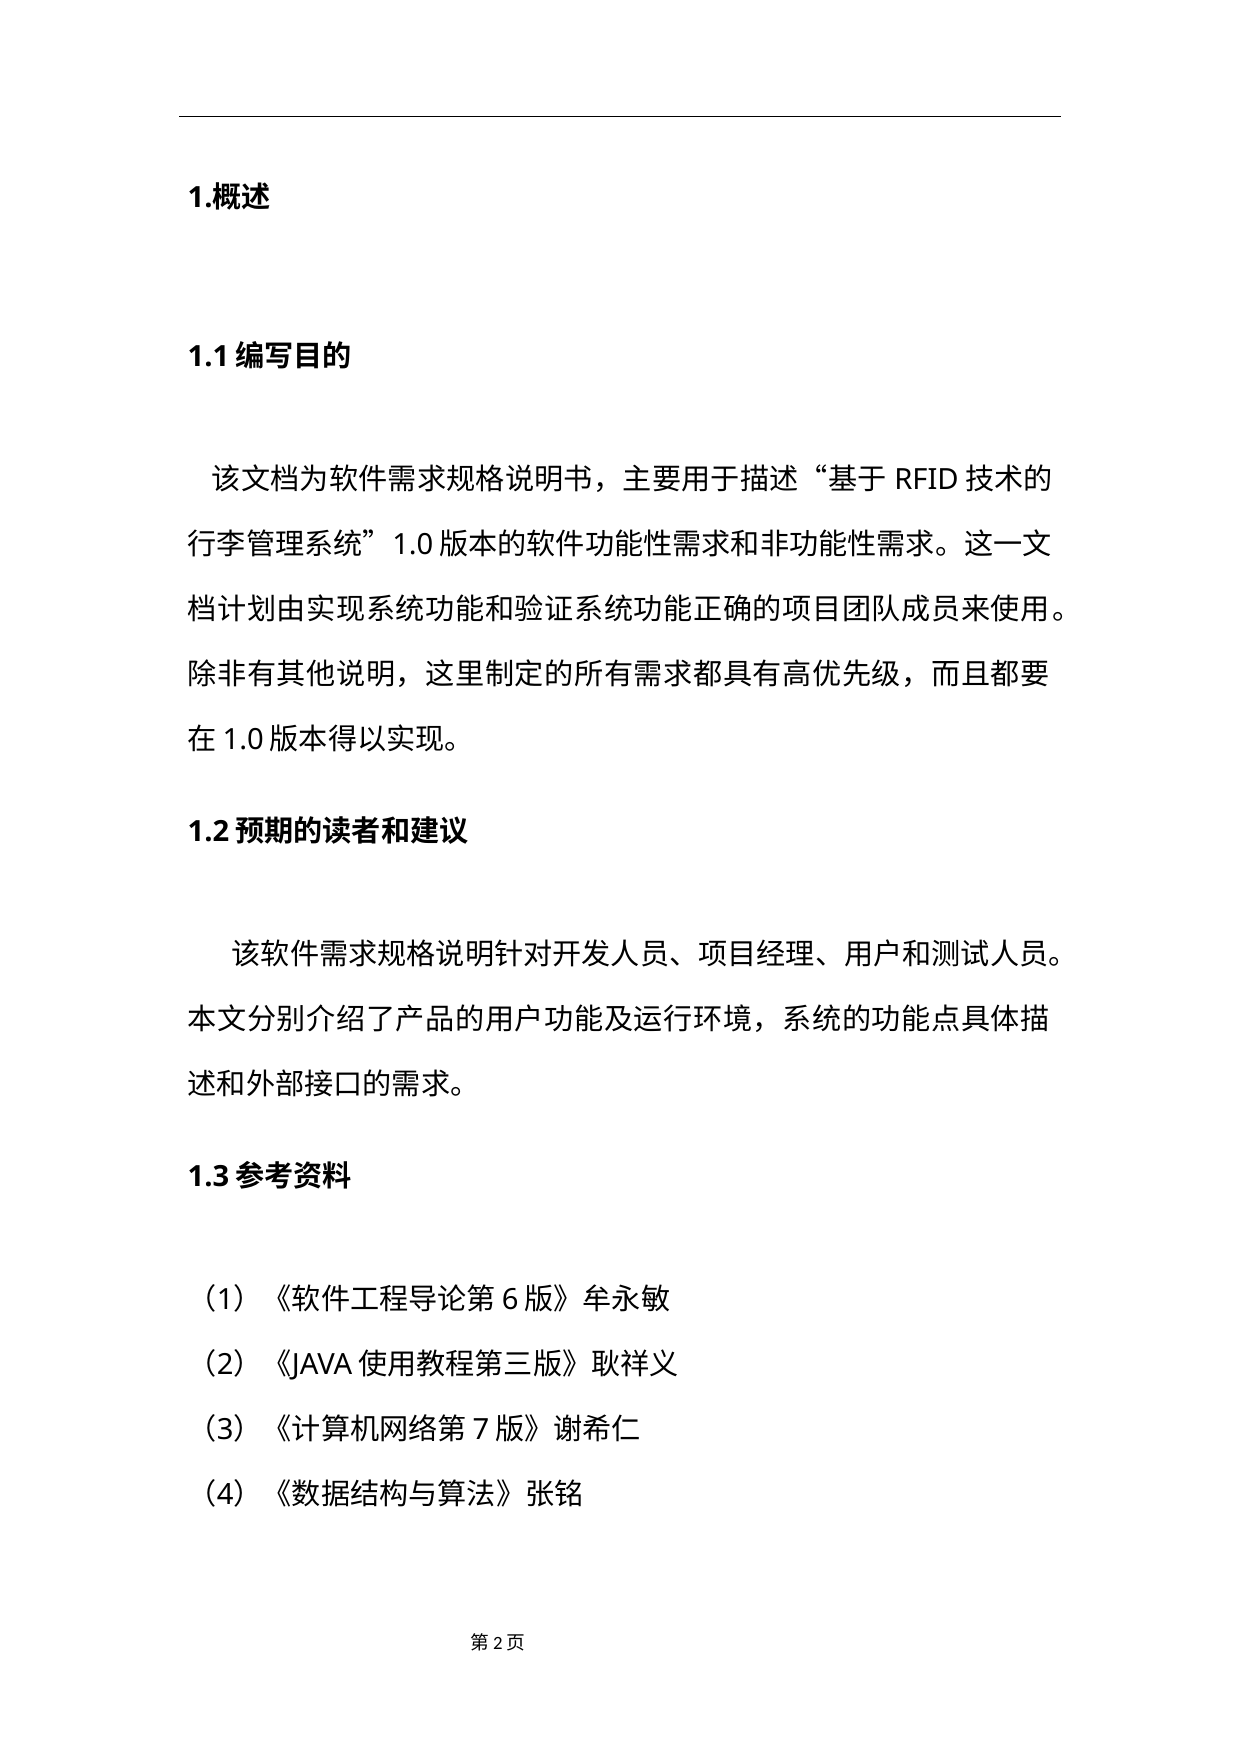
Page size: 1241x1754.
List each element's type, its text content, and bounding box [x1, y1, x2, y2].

list 《软件工程导论第6版》牟永敏 [187, 1264, 1053, 1329]
list 《JAVA使用教程第三版》耿祥义 [187, 1329, 1053, 1394]
list 《数据结构与算法》张铭 [187, 1459, 1053, 1524]
text 该文档为软件需求规格说明书，主要用于描述“基于RFID技术的行李管理系统”1.0版本的软件功能性需求和非功能性需求。这一文档计划由实现系统功能和验证系统功能正确的项目团队成员来使用。除非有其他说明，这里制定的所有需求都具有高优先级，而且都要在1.0版本得以实现。 [187, 444, 1053, 769]
subtitle 1.概述 [187, 162, 1053, 227]
text 本文分别介绍了产品的用户功能及运行环境，系统的功能点具体描述和外部接口的需求。 [187, 984, 1053, 1114]
subtitle 1.2预期的读者和建议 [187, 796, 1053, 861]
subtitle 1.3参考资料 [187, 1141, 1053, 1206]
subtitle 1.1编写目的 [187, 321, 1053, 386]
text 该软件需求规格说明针对开发人员、项目经理、用户和测试人员。 [187, 919, 1053, 984]
list 《计算机网络第7版》谢希仁 [187, 1394, 1053, 1459]
